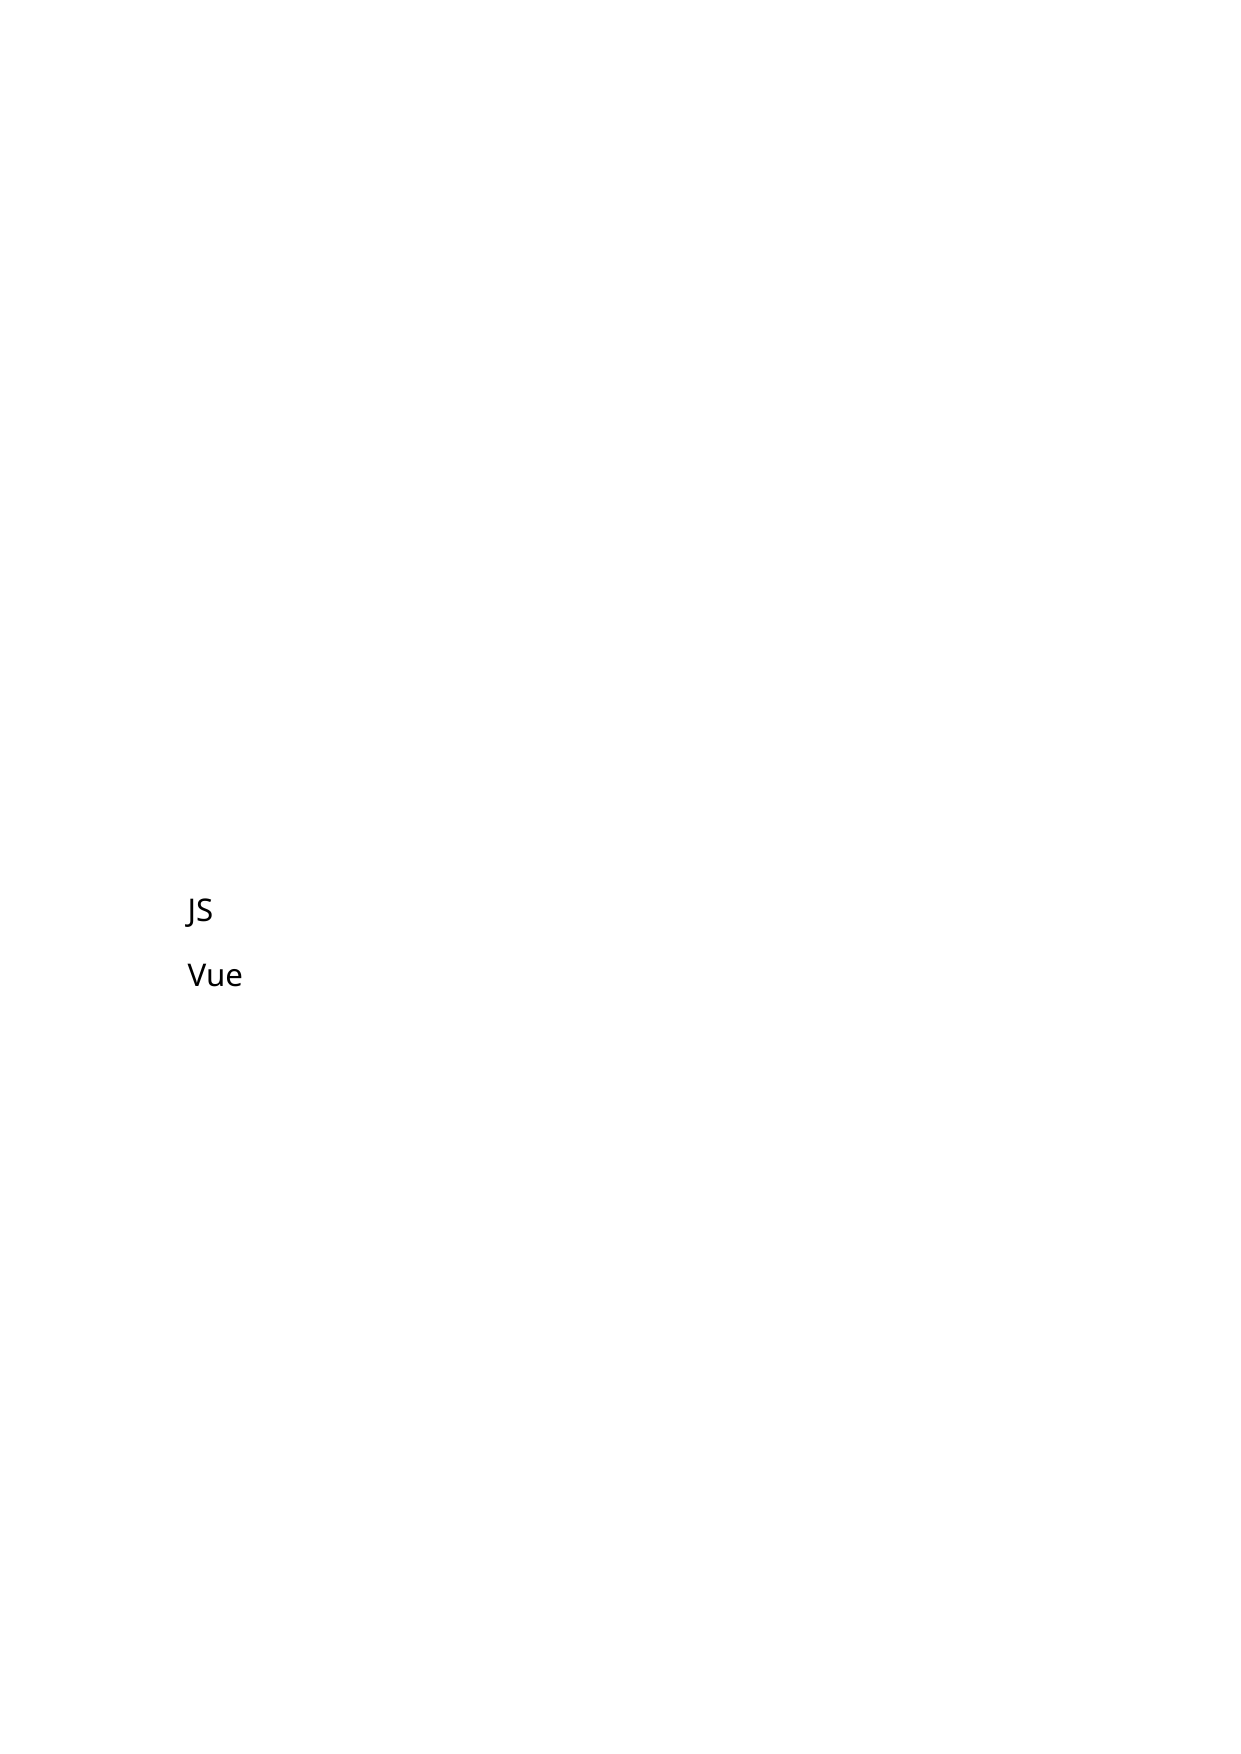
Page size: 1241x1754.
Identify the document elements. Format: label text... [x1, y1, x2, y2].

text Vue [187, 942, 1053, 1007]
text JS [187, 877, 1053, 942]
